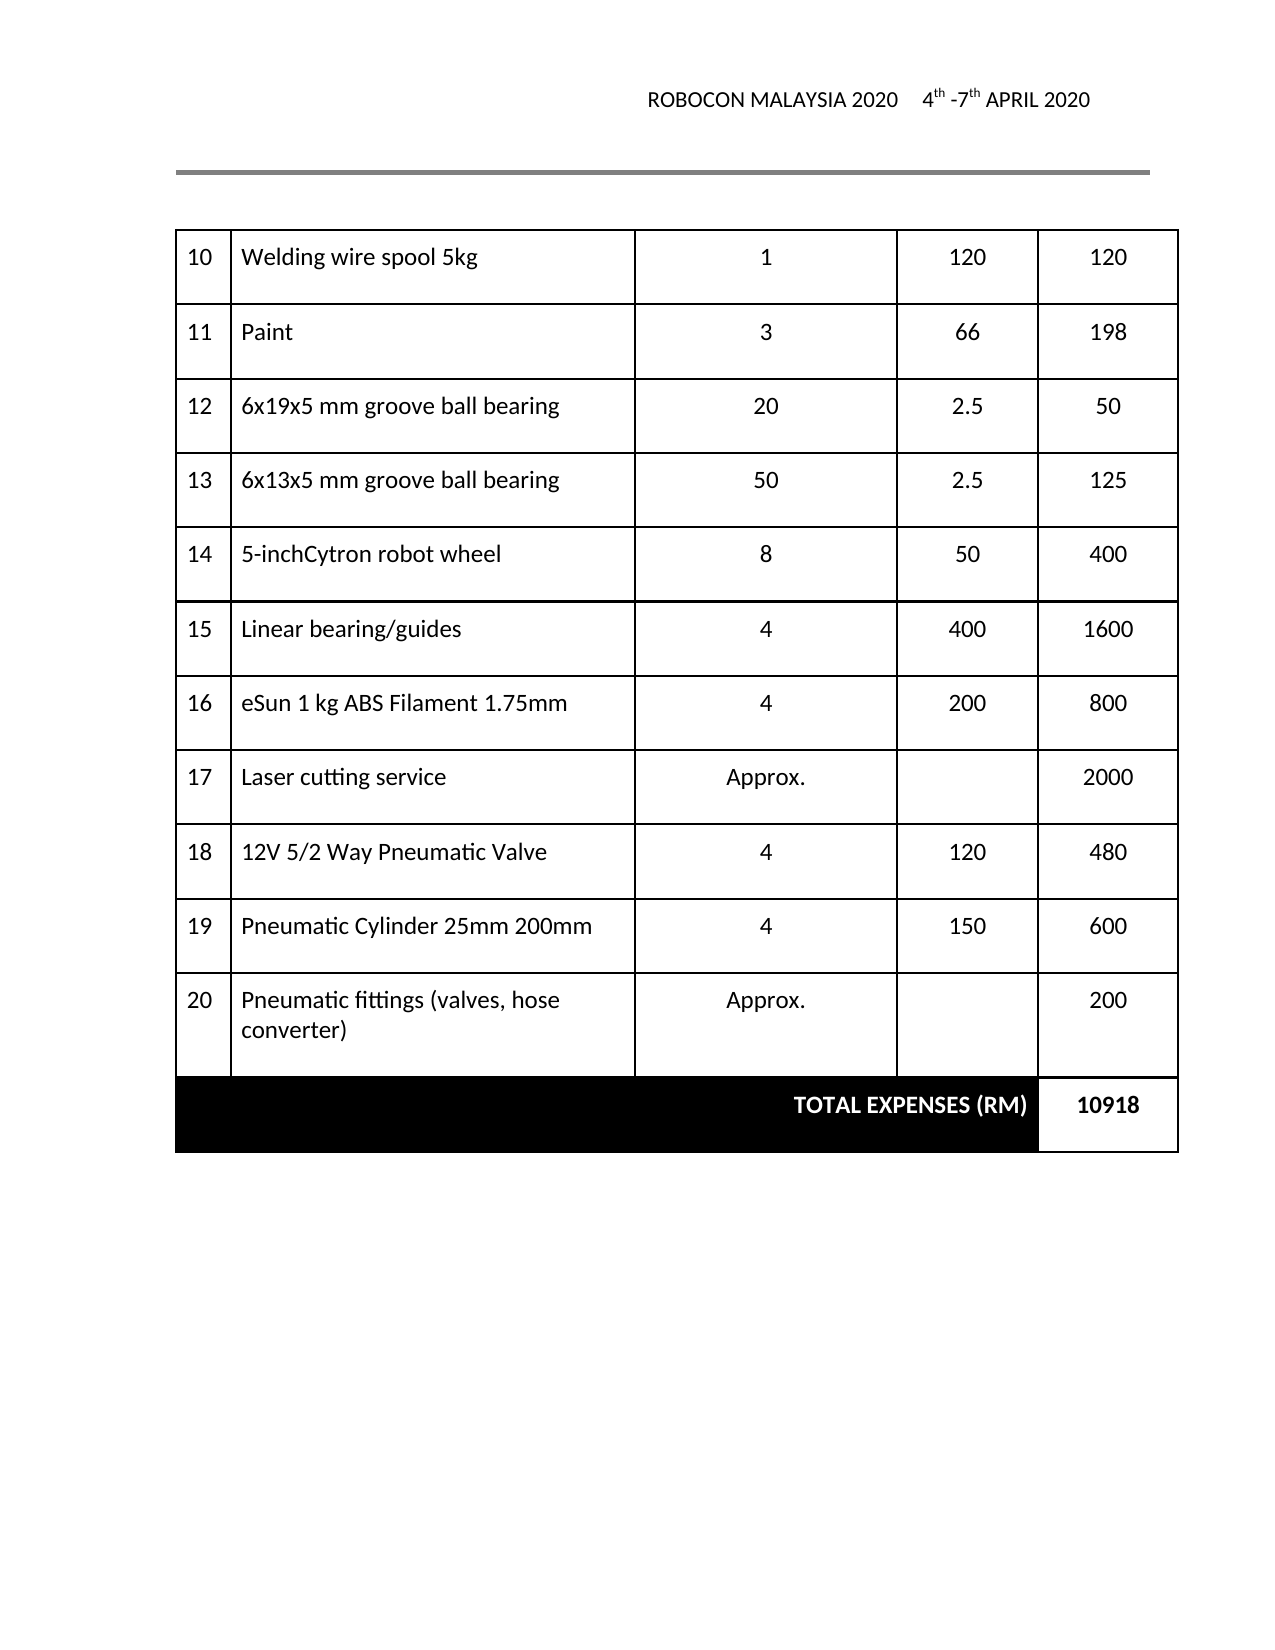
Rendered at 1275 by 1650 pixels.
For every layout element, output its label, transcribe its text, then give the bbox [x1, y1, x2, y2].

table_cell 400 [898, 603, 1037, 674]
table_cell Pneumatic fittings (valves, hose converter) [232, 974, 634, 1076]
table_cell 198 [1039, 305, 1177, 377]
table_cell 200 [898, 677, 1037, 749]
table_cell 50 [1039, 380, 1177, 452]
table_cell 16 [177, 677, 230, 749]
table_cell 14 [177, 528, 230, 600]
table_cell 2.5 [898, 380, 1037, 452]
table_cell Approx. [636, 974, 896, 1076]
table_cell 15 [177, 603, 230, 674]
table_cell 10918 [1039, 1079, 1177, 1151]
table_cell 4 [636, 900, 896, 972]
table_cell Approx. [636, 751, 896, 823]
table_cell 11 [177, 305, 230, 377]
table_cell 150 [898, 900, 1037, 972]
table_cell 10 [177, 231, 230, 303]
table_cell 1 [636, 231, 896, 303]
table_cell 480 [1039, 825, 1177, 897]
table_cell 120 [1039, 231, 1177, 303]
table_cell 50 [898, 528, 1037, 600]
table_cell 3 [636, 305, 896, 377]
table_cell 12V 5/2 Way Pneumatic Valve [232, 825, 634, 897]
table_cell 120 [898, 231, 1037, 303]
table_cell 18 [177, 825, 230, 897]
table_cell Welding wire spool 5kg [232, 231, 634, 303]
table_cell 4 [636, 825, 896, 897]
table_cell 20 [636, 380, 896, 452]
table_cell 2.5 [898, 454, 1037, 526]
table_cell 120 [898, 825, 1037, 897]
table_cell 50 [636, 454, 896, 526]
table_cell 200 [1039, 974, 1177, 1076]
table_cell 19 [177, 900, 230, 972]
table_cell 17 [177, 751, 230, 823]
table_cell 800 [1039, 677, 1177, 749]
table_cell 6x19x5 mm groove ball bearing [232, 380, 634, 452]
table_cell 66 [898, 305, 1037, 377]
table_cell 4 [636, 603, 896, 674]
table_cell 6x13x5 mm groove ball bearing [232, 454, 634, 526]
table_cell 4 [636, 677, 896, 749]
table_cell 5-inchCytron robot wheel [232, 528, 634, 600]
table_cell 12 [177, 380, 230, 452]
table_cell Linear bearing/guides [232, 603, 634, 674]
table_cell 2000 [1039, 751, 1177, 823]
table_cell [898, 751, 1037, 823]
table_cell 1600 [1039, 603, 1177, 674]
table_cell 13 [177, 454, 230, 526]
table_cell TOTAL EXPENSES (RM) [177, 1079, 1037, 1151]
table_cell Paint [232, 305, 634, 377]
table_cell 400 [1039, 528, 1177, 600]
table_cell eSun 1 kg ABS Filament 1.75mm [232, 677, 634, 749]
table_cell 600 [1039, 900, 1177, 972]
table_cell Laser cutting service [232, 751, 634, 823]
table_cell [898, 974, 1037, 1076]
table_cell Pneumatic Cylinder 25mm 200mm [232, 900, 634, 972]
table_cell 20 [177, 974, 230, 1076]
table_cell 8 [636, 528, 896, 600]
table_cell 125 [1039, 454, 1177, 526]
